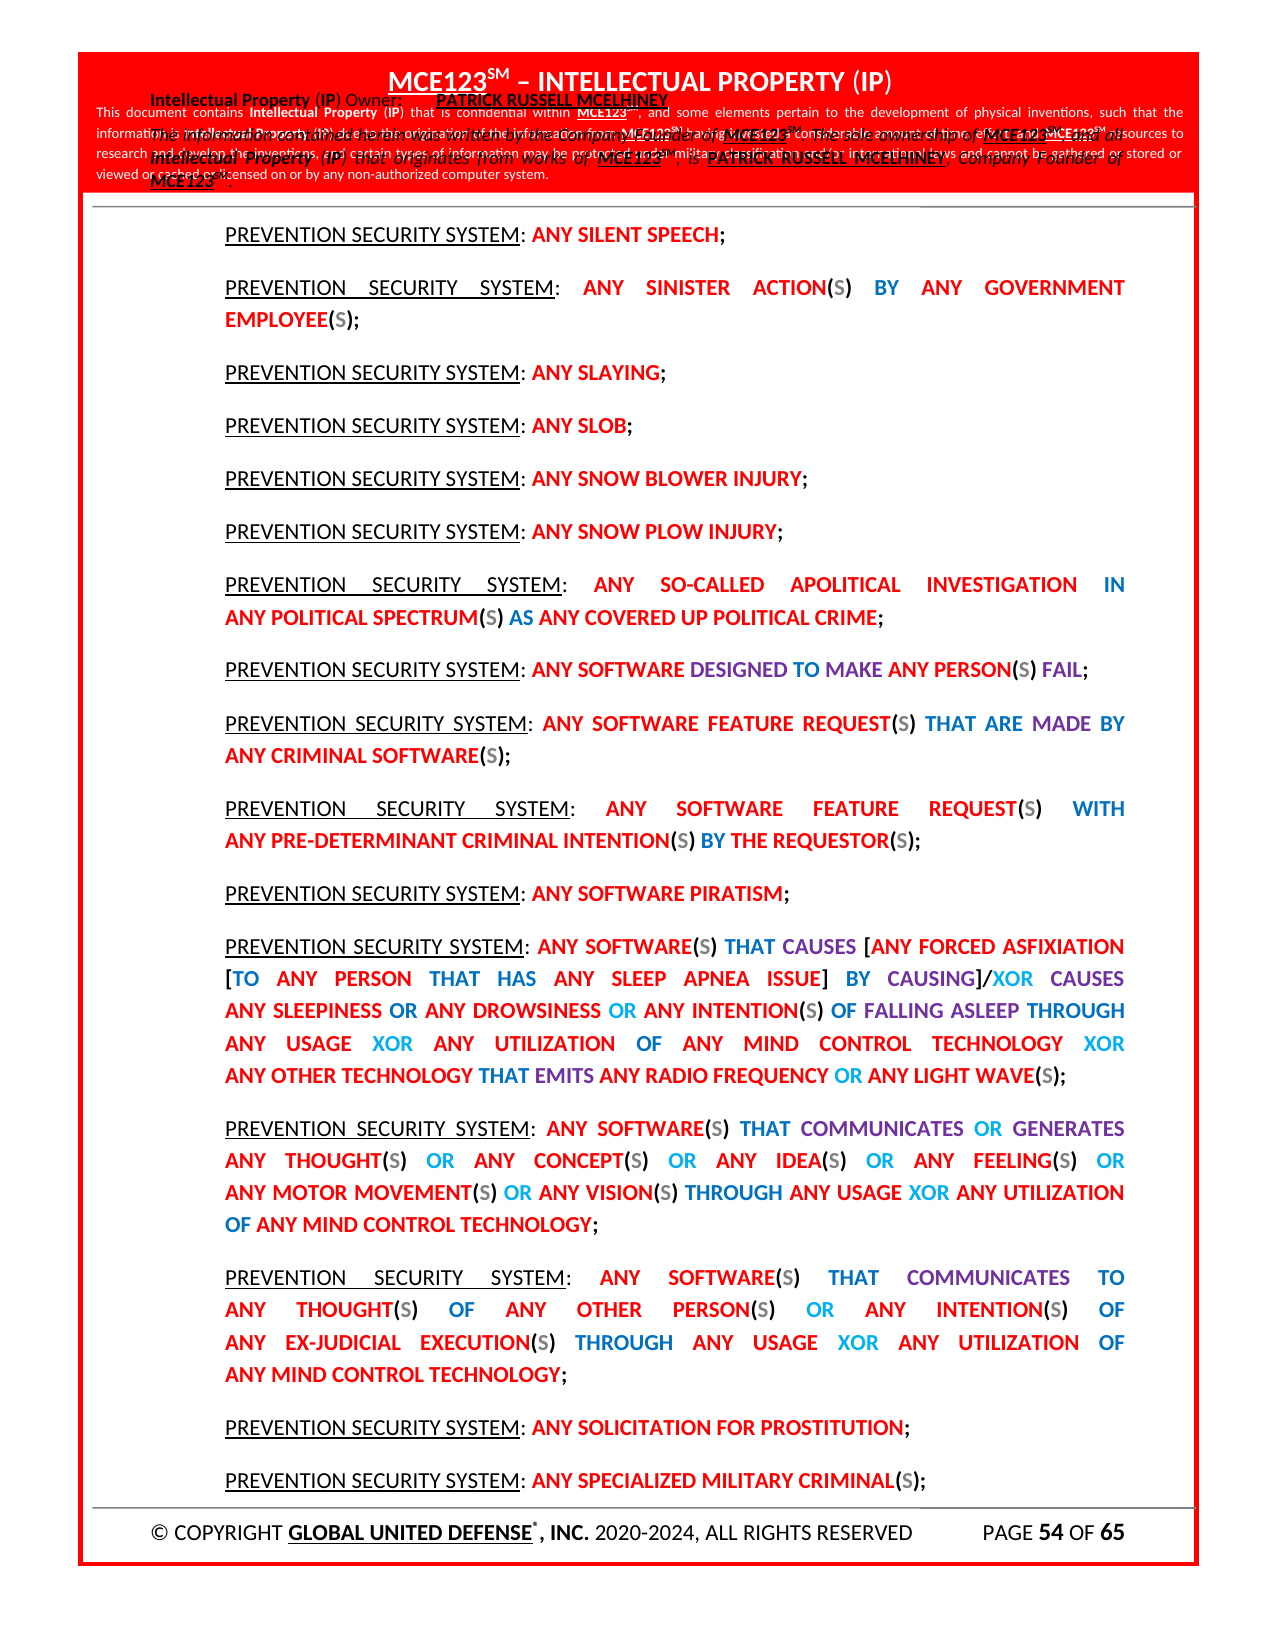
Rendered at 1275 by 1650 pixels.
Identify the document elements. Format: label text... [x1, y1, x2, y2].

text PREVENTION SECURITY SYSTEM: ANY SILENT SPEECH; [225, 220, 1125, 248]
text PREVENTION SECURITY SYSTEM: ANY SNOW PLOW INJURY; [225, 517, 1125, 545]
text PREVENTION SECURITY SYSTEM: ANY SOFTWARE DESIGNED TO MAKE ANY PERSON(S) FAIL; [225, 656, 1125, 684]
text PREVENTION SECURITY SYSTEM: ANY SOFTWARE(S) THAT CAUSES [ANY FORCED ASFIXIATION [TO ANY PERSON THAT HAS ANY SLEEP APNEA ISSUE] BY CAUSING]/XOR CAUSES ANY SLEEPINESS OR ANY DROWSINESS OR ANY INTENTION(S) OF FALLING ASLEEP THROUGH ANY USAGE XOR ANY UTILIZATION OF ANY MIND CONTROL TECHNOLOGY XOR ANY OTHER TECHNOLOGY THAT EMITS ANY RADIO FREQUENCY OR ANY LIGHT WAVE(S); [225, 932, 1125, 1089]
text PREVENTION SECURITY SYSTEM: ANY SPECIALIZED MILITARY CRIMINAL(S); [225, 1466, 1125, 1494]
text PREVENTION SECURITY SYSTEM: ANY SLOB; [225, 411, 1125, 439]
text PREVENTION SECURITY SYSTEM: ANY SOFTWARE(S) THAT COMMUNICATES TO ANY THOUGHT(S) OF ANY OTHER PERSON(S) OR ANY INTENTION(S) OF ANY EX-JUDICIAL EXECUTION(S) THROUGH ANY USAGE XOR ANY UTILIZATION OF ANY MIND CONTROL TECHNOLOGY; [225, 1263, 1125, 1388]
text PREVENTION SECURITY SYSTEM: ANY SOFTWARE FEATURE REQUEST(S) THAT ARE MADE BY ANY CRIMINAL SOFTWARE(S); [225, 709, 1125, 769]
text PREVENTION SECURITY SYSTEM: ANY SNOW BLOWER INJURY; [225, 464, 1125, 492]
text PREVENTION SECURITY SYSTEM: ANY SOLICITATION FOR PROSTITUTION; [225, 1413, 1125, 1441]
text PREVENTION SECURITY SYSTEM: ANY SLAYING; [225, 358, 1125, 386]
text PREVENTION SECURITY SYSTEM: ANY SOFTWARE FEATURE REQUEST(S) WITH ANY PRE-DETERMINANT CRIMINAL INTENTION(S) BY THE REQUESTOR(S); [225, 794, 1125, 854]
text PREVENTION SECURITY SYSTEM: ANY SO-CALLED APOLITICAL INVESTIGATION IN ANY POLITICAL SPECTRUM(S) AS ANY COVERED UP POLITICAL CRIME; [225, 570, 1125, 631]
text PREVENTION SECURITY SYSTEM: ANY SOFTWARE(S) THAT COMMUNICATES OR GENERATES ANY THOUGHT(S) OR ANY CONCEPT(S) OR ANY IDEA(S) OR ANY FEELING(S) OR ANY MOTOR MOVEMENT(S) OR ANY VISION(S) THROUGH ANY USAGE XOR ANY UTILIZATION OF ANY MIND CONTROL TECHNOLOGY; [225, 1114, 1125, 1238]
text PREVENTION SECURITY SYSTEM: ANY SINISTER ACTION(S) BY ANY GOVERNMENT EMPLOYEE(S); [225, 273, 1125, 333]
text PREVENTION SECURITY SYSTEM: ANY SOFTWARE PIRATISM; [225, 879, 1125, 907]
